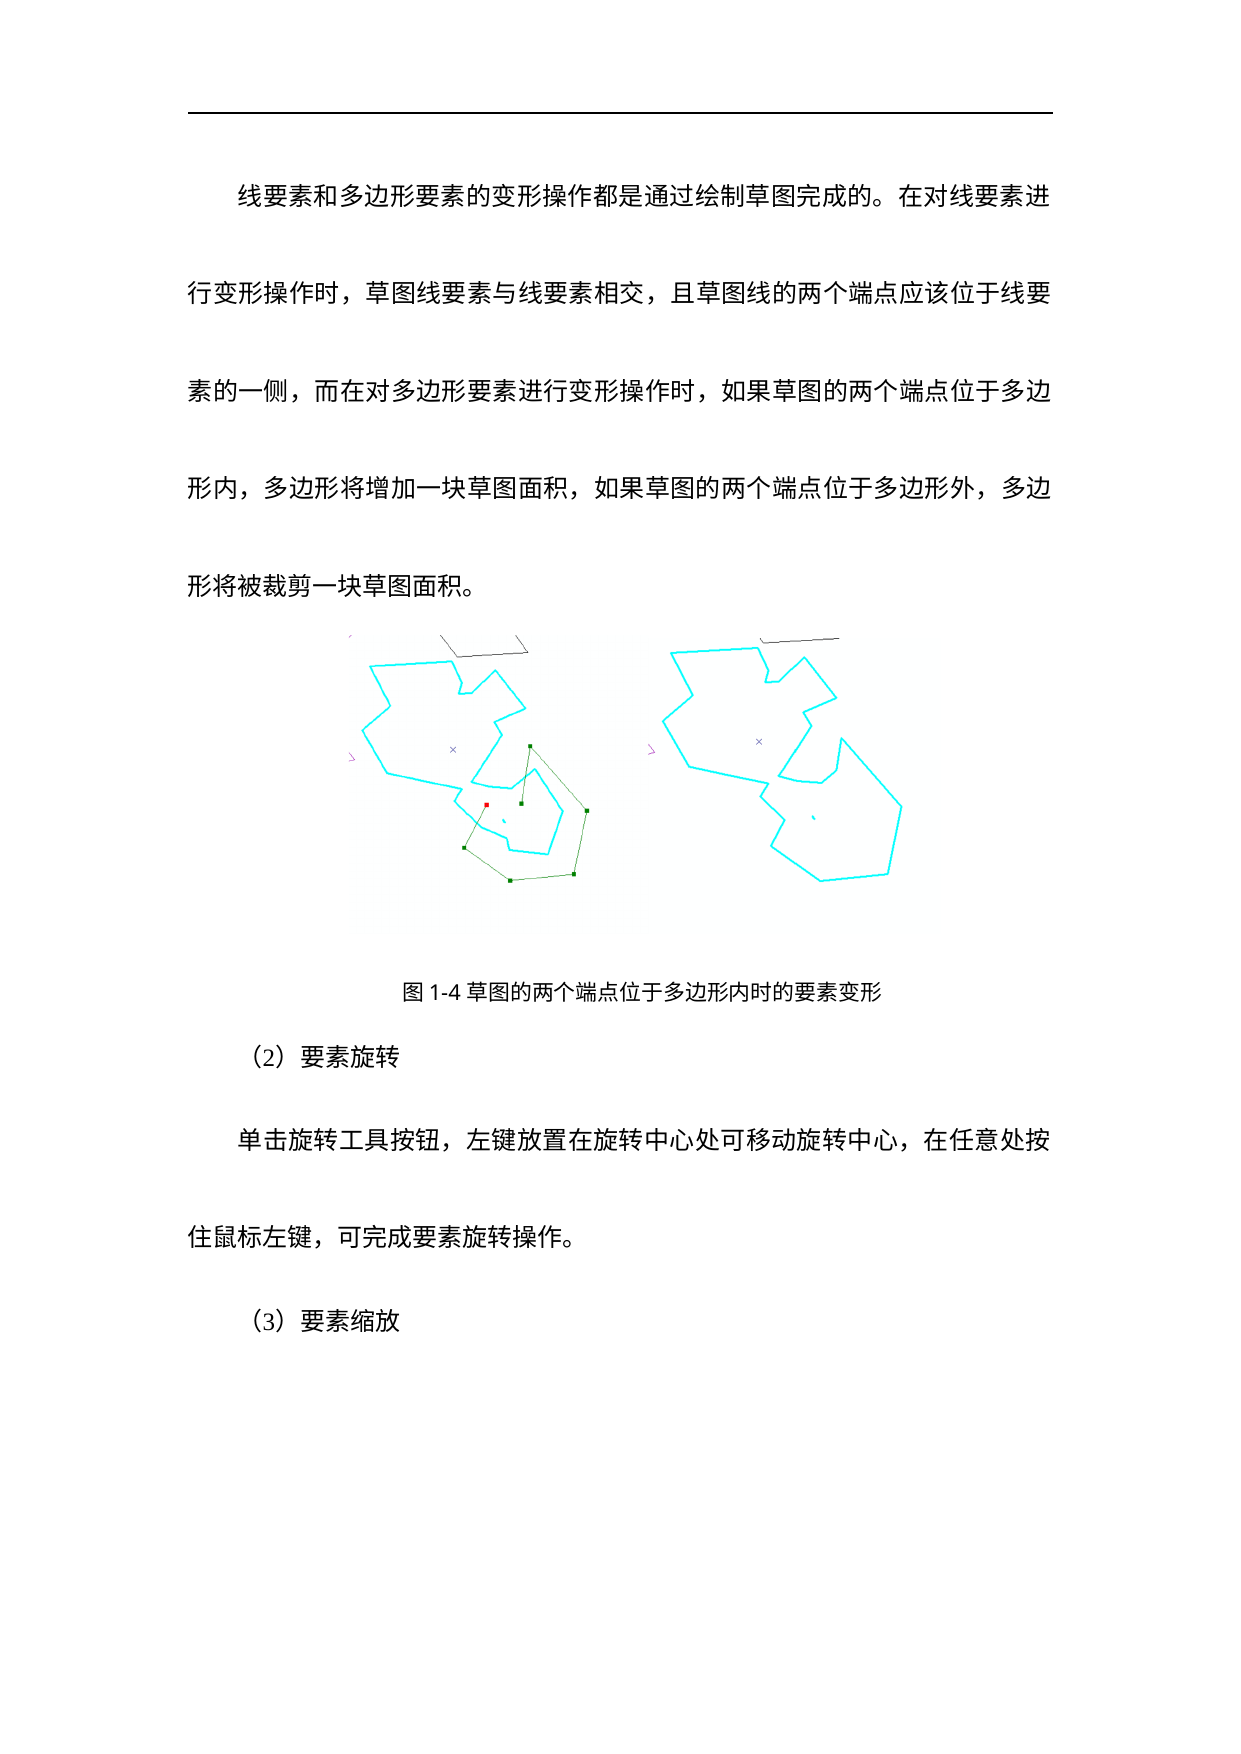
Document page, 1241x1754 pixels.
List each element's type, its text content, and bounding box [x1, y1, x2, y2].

text 线要素和多边形要素的变形操作都是通过绘制草图完成的。在对线要素进行变形操作时，草图线要素与线要素相交，且草图线的两个端点应该位于线要素的一侧，而在对多边形要素进行变形操作时，如果草图的两个端点位于多边形内，多边形将增加一块草图面积，如果草图的两个端点位于多边形外，多边形将被裁剪一块草图面积。 [187, 162, 1053, 617]
text （2）要素旋转 [187, 1023, 1053, 1088]
text 单击旋转工具按钮，左键放置在旋转中心处可移动旋转中心，在任意处按住鼠标左键，可完成要素旋转操作。 [187, 1106, 1053, 1268]
text 图1-4 草图的两个端点位于多边形内时的要素变形 [187, 974, 1053, 1007]
text （3）要素缩放 [187, 1287, 1053, 1352]
picture [348, 635, 942, 934]
